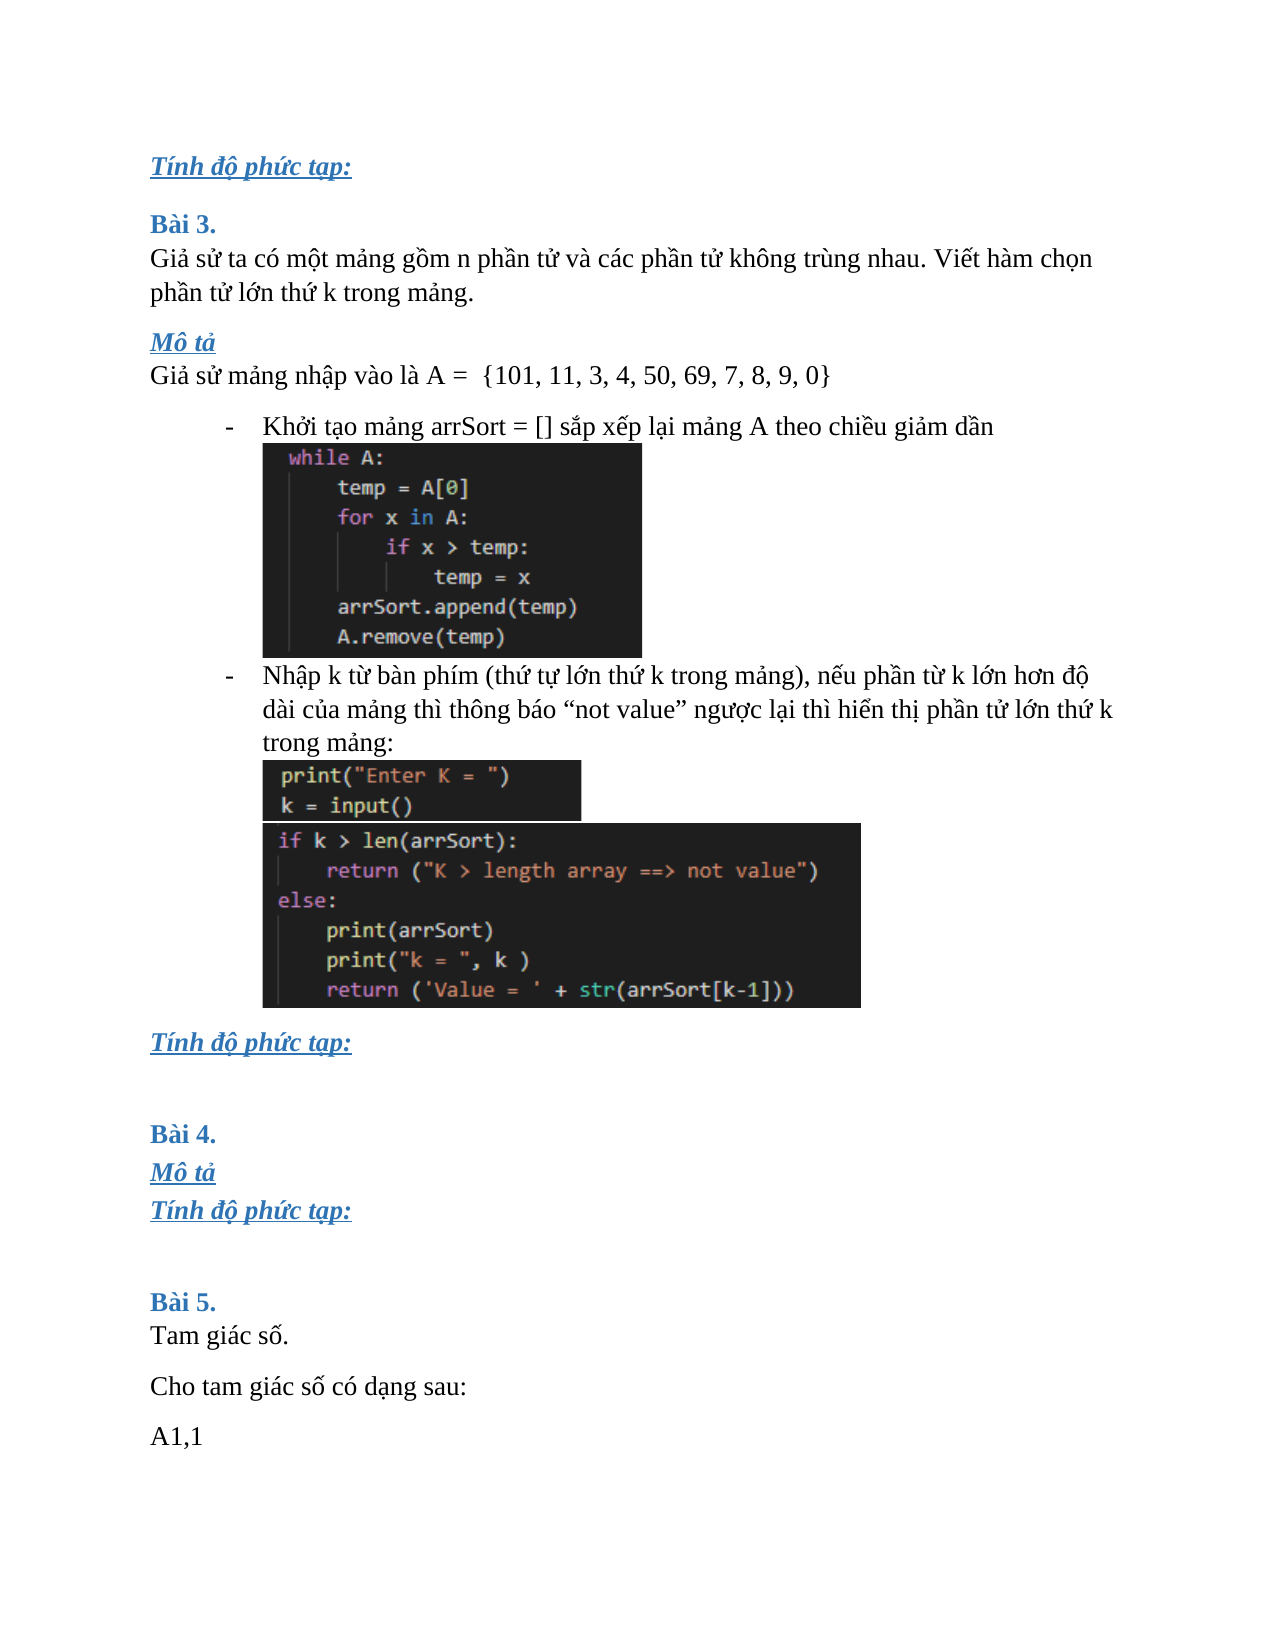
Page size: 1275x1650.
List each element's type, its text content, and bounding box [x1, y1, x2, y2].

subtitle Tính độ phức tạp: [150, 1194, 1125, 1225]
text Giả sử ta có một mảng gồm n phần tử và các phần tử không trùng nhau. Viết hàm chọn phần tử lớn thứ k trong mảng. [150, 242, 1125, 307]
subtitle Tính độ phức tạp: [150, 150, 1125, 181]
list Khởi tạo mảng arrSort = [] sắp xếp lại mảng A theo chiều giảm dần [225, 409, 1125, 441]
text Cho tam giác số có dạng sau: [150, 1370, 1125, 1401]
text Tam giác số. [150, 1319, 1125, 1351]
subtitle Tính độ phức tạp: [150, 1026, 1125, 1057]
picture [262, 823, 861, 1008]
text Giả sử mảng nhập vào là A = {101, 11, 3, 4, 50, 69, 7, 8, 9, 0} [150, 359, 1125, 391]
text A1,1 [150, 1420, 1125, 1451]
subtitle Bài 3. [150, 208, 1125, 240]
picture [262, 760, 582, 821]
subtitle Mô tả [150, 1156, 1125, 1187]
subtitle Bài 4. [150, 1118, 1125, 1149]
list Nhập k từ bàn phím (thứ tự lớn thứ k trong mảng), nếu phần từ k lớn hơn độ dài của mảng thì thông báo “not value” ngược lại thì hiển thị phần tử lớn thứ k trong mảng: [225, 659, 1125, 758]
subtitle Bài 5. [150, 1286, 1125, 1317]
subtitle Mô tả [150, 326, 1125, 357]
picture [262, 443, 643, 658]
